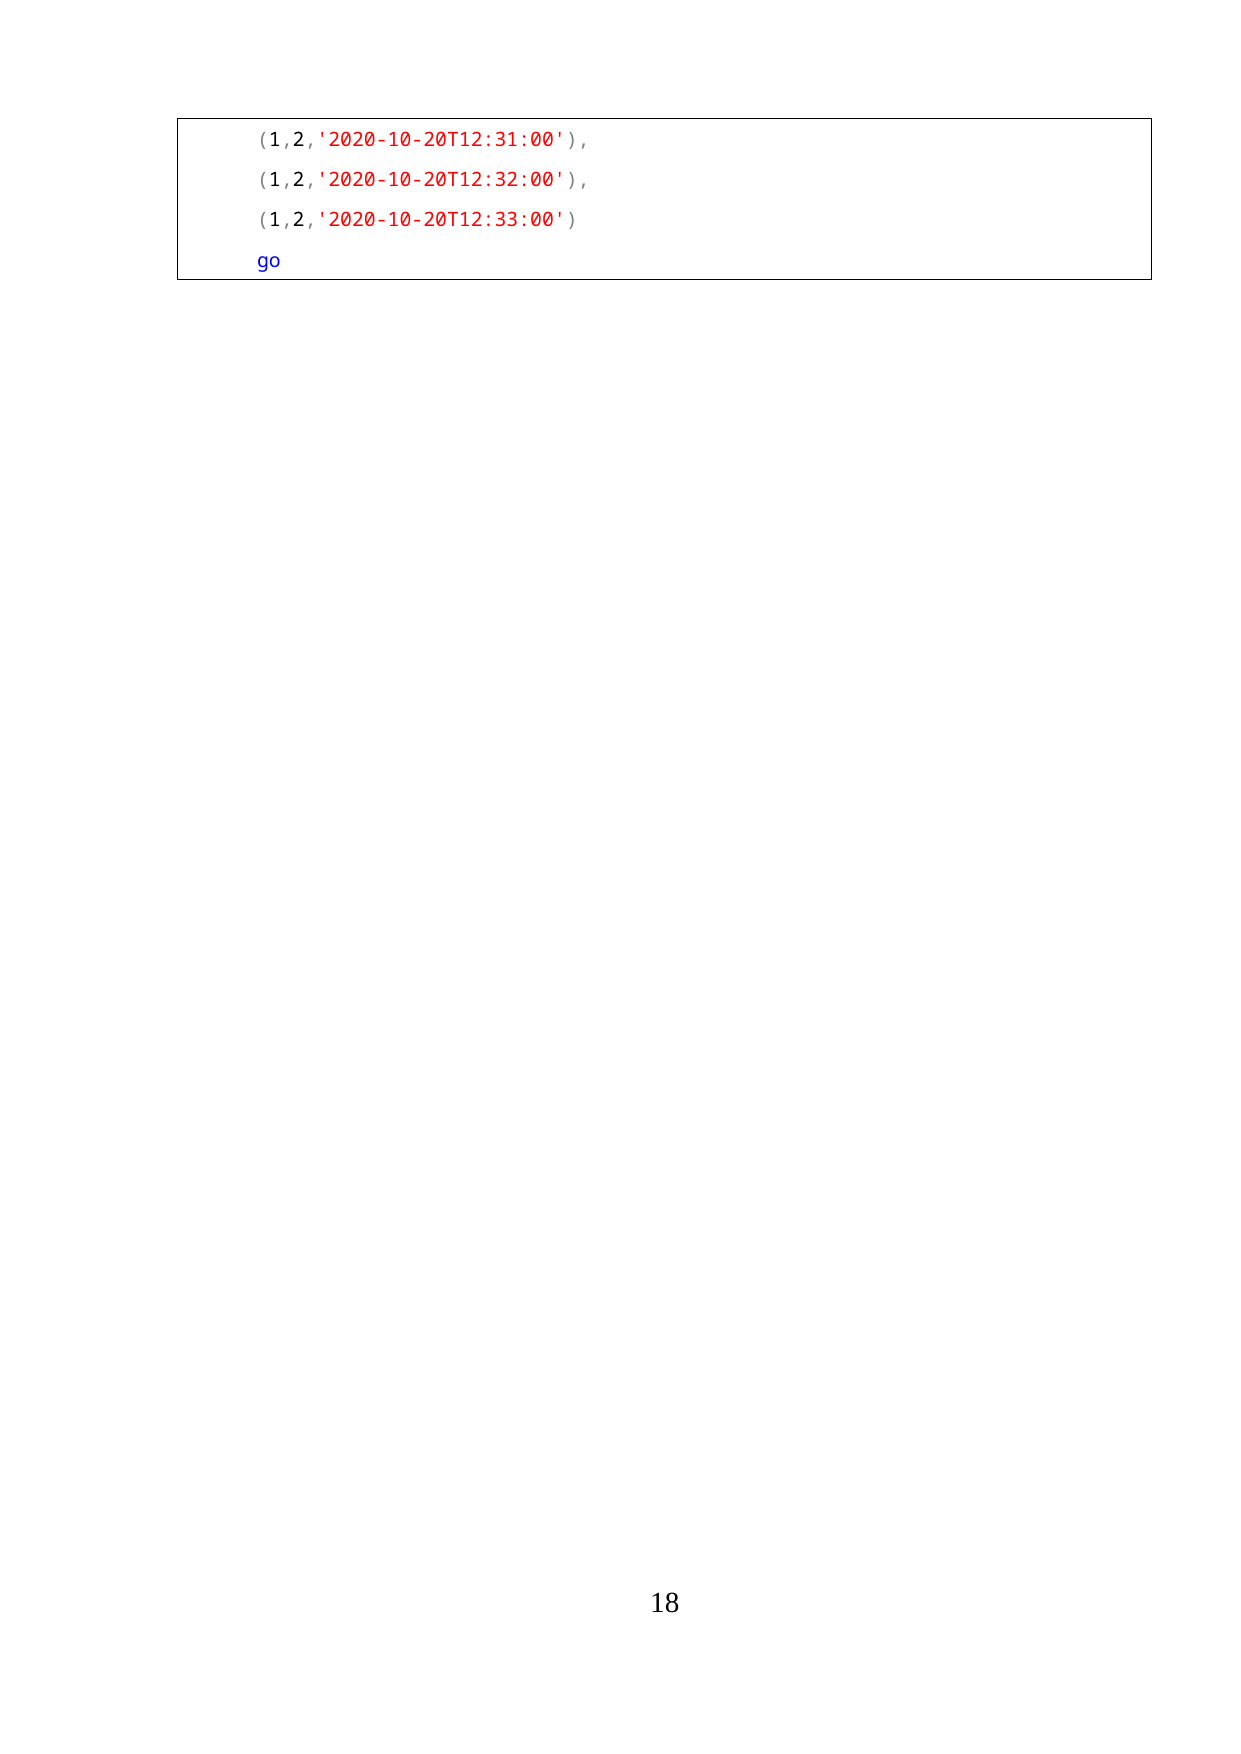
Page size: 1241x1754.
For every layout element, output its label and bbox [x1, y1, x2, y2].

table_header [178, 119, 1151, 279]
